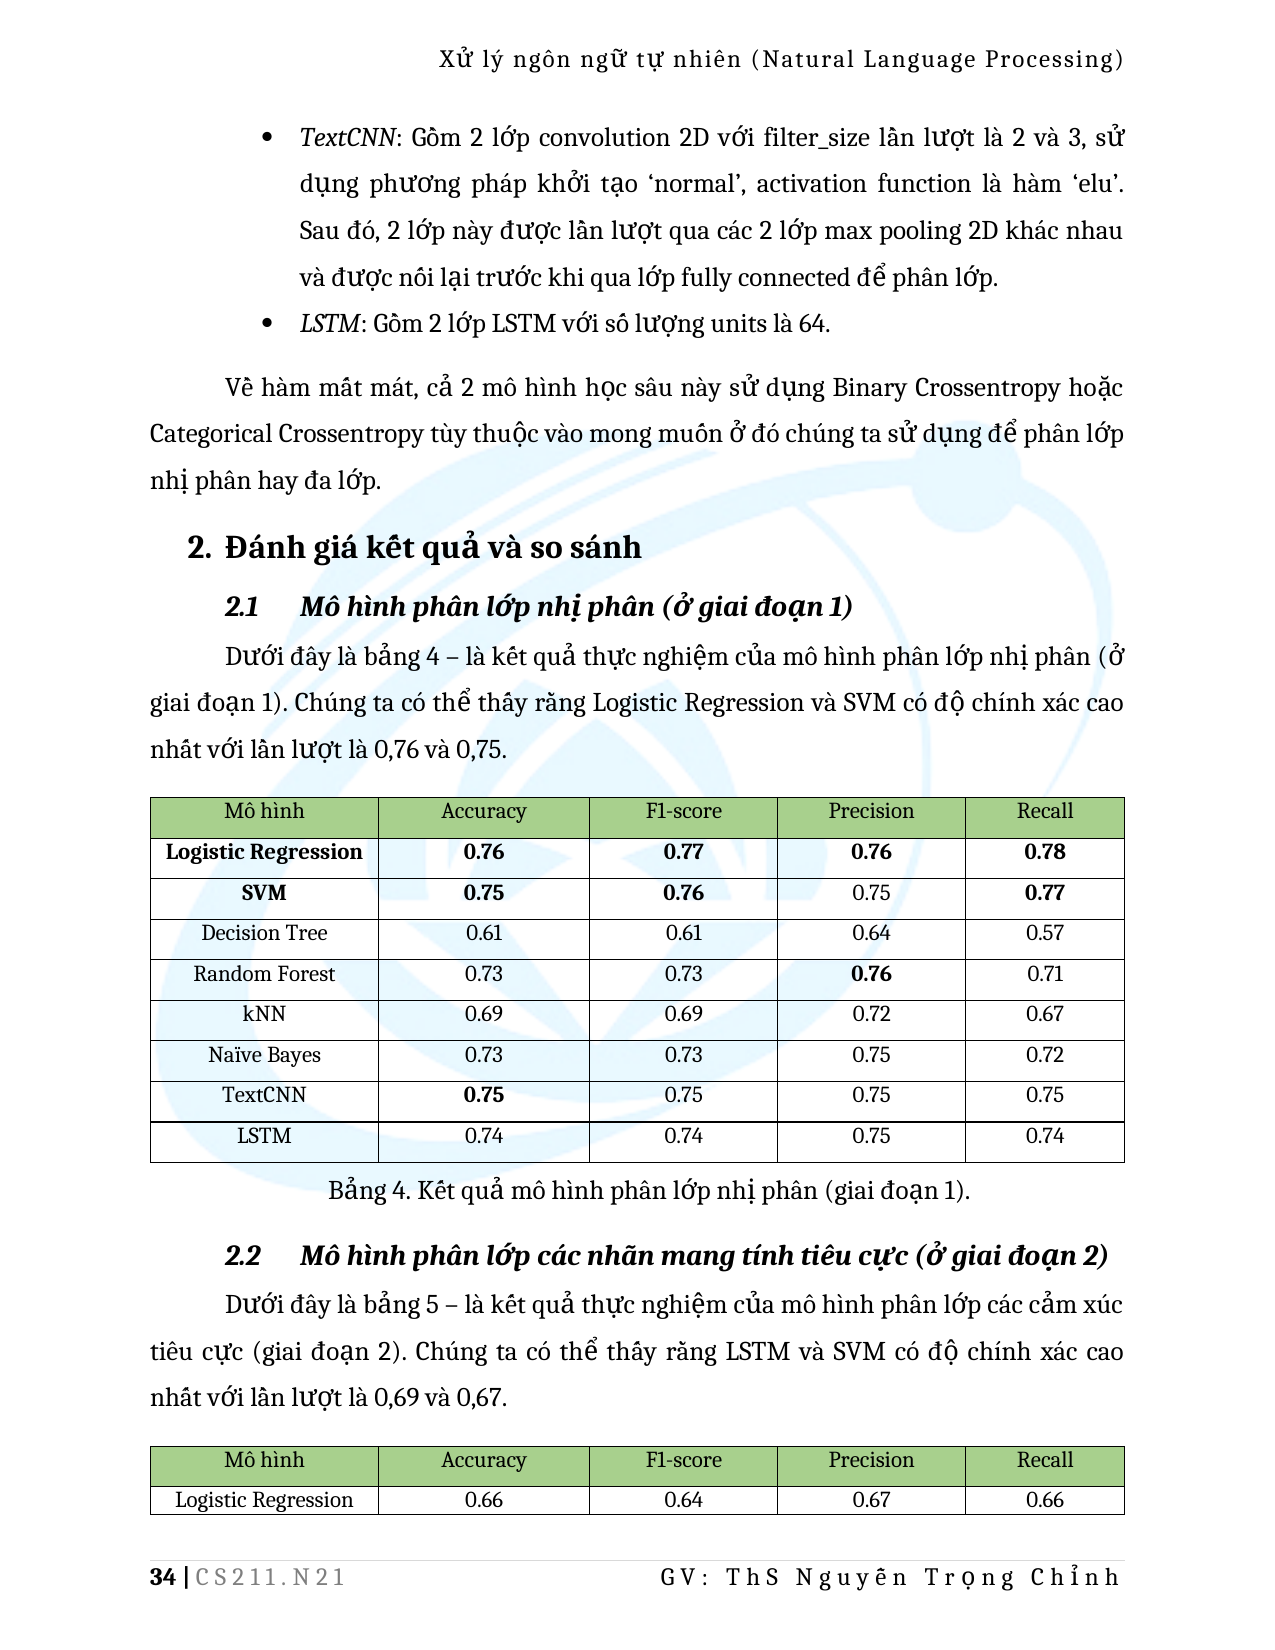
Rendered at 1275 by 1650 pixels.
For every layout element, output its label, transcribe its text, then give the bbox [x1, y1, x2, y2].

table_cell 0.72 [966, 1041, 1124, 1081]
table_cell 0.61 [379, 920, 589, 959]
table_cell 0.71 [966, 960, 1124, 1000]
table_cell 0.72 [778, 1001, 965, 1040]
table_cell 0.77 [590, 839, 777, 878]
table_cell 0.64 [590, 1487, 777, 1514]
table_cell 0.75 [379, 1082, 589, 1121]
table_cell 0.61 [590, 920, 777, 959]
table_header F1-score [590, 798, 777, 838]
table_header Accuracy [379, 1447, 589, 1486]
table_cell 0.74 [590, 1123, 777, 1162]
table_cell 0.66 [379, 1487, 589, 1514]
table_cell 0.73 [590, 1041, 777, 1081]
table_cell Decision Tree [151, 920, 378, 959]
table_cell 0.69 [590, 1001, 777, 1040]
table_cell 0.74 [966, 1123, 1124, 1162]
table_cell 0.67 [966, 1001, 1124, 1040]
table_header Precision [778, 798, 965, 838]
subtitle 2.2 Mô hình phân lớp các nhãn mang tính tiêu cực (ở giai đoạn 2) [150, 1239, 1125, 1272]
table_cell 0.75 [966, 1082, 1124, 1121]
table_header Precision [778, 1447, 965, 1486]
table_cell 0.73 [379, 1041, 589, 1081]
table_cell 0.57 [966, 920, 1124, 959]
table_cell Naïve Bayes [151, 1041, 378, 1081]
table_header Accuracy [379, 798, 589, 838]
table_cell Logistic Regression [151, 839, 378, 878]
text Về hàm mất mát, cả 2 mô hình học sâu này sử dụng Binary Crossentropy hoặc Categorical Crossentropy tùy thuộc vào mong muốn ở đó chúng ta sử dụng để phân lớp nhị phân hay đa lớp. [150, 372, 1125, 496]
table_cell 0.76 [590, 879, 777, 919]
table_cell LSTM [151, 1123, 378, 1162]
table_cell 0.78 [966, 839, 1124, 878]
table_cell Random Forest [151, 960, 378, 1000]
table_cell 0.73 [590, 960, 777, 1000]
text Dưới đây là bảng 4 – là kết quả thực nghiệm của mô hình phân lớp nhị phân (ở giai đoạn 1). Chúng ta có thể thấy rằng Logistic Regression và SVM có độ chính xác cao nhất với lần lượt là 0,76 và 0,75. [150, 641, 1125, 765]
table_cell 0.77 [966, 879, 1124, 919]
subtitle 2.1 Mô hình phân lớp nhị phân (ở giai đoạn 1) [150, 590, 1125, 624]
table_cell 0.73 [379, 960, 589, 1000]
table_header F1-score [590, 1447, 777, 1486]
table_header Mô hình [151, 1447, 378, 1486]
text Dưới đây là bảng 5 – là kết quả thực nghiệm của mô hình phân lớp các cảm xúc tiêu cực (giai đoạn 2). Chúng ta có thể thấy rằng LSTM và SVM có độ chính xác cao nhất với lần lượt là 0,69 và 0,67. [150, 1289, 1125, 1413]
table_cell Logistic Regression [151, 1487, 378, 1514]
table_header Mô hình [151, 798, 378, 838]
table_cell 0.75 [379, 879, 589, 919]
list LSTM: Gồm 2 lớp LSTM với số lượng units là 64. [262, 308, 1125, 340]
table_cell 0.75 [778, 1123, 965, 1162]
table_cell 0.76 [778, 960, 965, 1000]
table_cell kNN [151, 1001, 378, 1040]
table_cell 0.64 [778, 920, 965, 959]
table_cell 0.75 [778, 1041, 965, 1081]
text Bảng 4. Kết quả mô hình phân lớp nhị phân (giai đoạn 1). [150, 1175, 1125, 1207]
list TextCNN: Gồm 2 lớp convolution 2D với filter_size lần lượt là 2 và 3, sử dụng phương pháp khởi tạo ‘normal’, activation function là hàm ‘elu’. Sau đó, 2 lớp này được lần lượt qua các 2 lớp max pooling 2D khác nhau và được nối lại trước khi qua lớp fully connected để phân lớp. [262, 122, 1125, 293]
table_cell 0.66 [966, 1487, 1124, 1514]
table_cell 0.75 [778, 1082, 965, 1121]
table_cell SVM [151, 879, 378, 919]
table_cell 0.74 [379, 1123, 589, 1162]
table_cell 0.67 [778, 1487, 965, 1514]
table_cell 0.76 [379, 839, 589, 878]
table_header Recall [966, 798, 1124, 838]
table_cell 0.76 [778, 839, 965, 878]
table_cell 0.75 [778, 879, 965, 919]
subtitle Đánh giá kết quả và so sánh [187, 528, 1125, 567]
table_cell 0.69 [379, 1001, 589, 1040]
table_cell TextCNN [151, 1082, 378, 1121]
table_header Recall [966, 1447, 1124, 1486]
table_cell 0.75 [590, 1082, 777, 1121]
